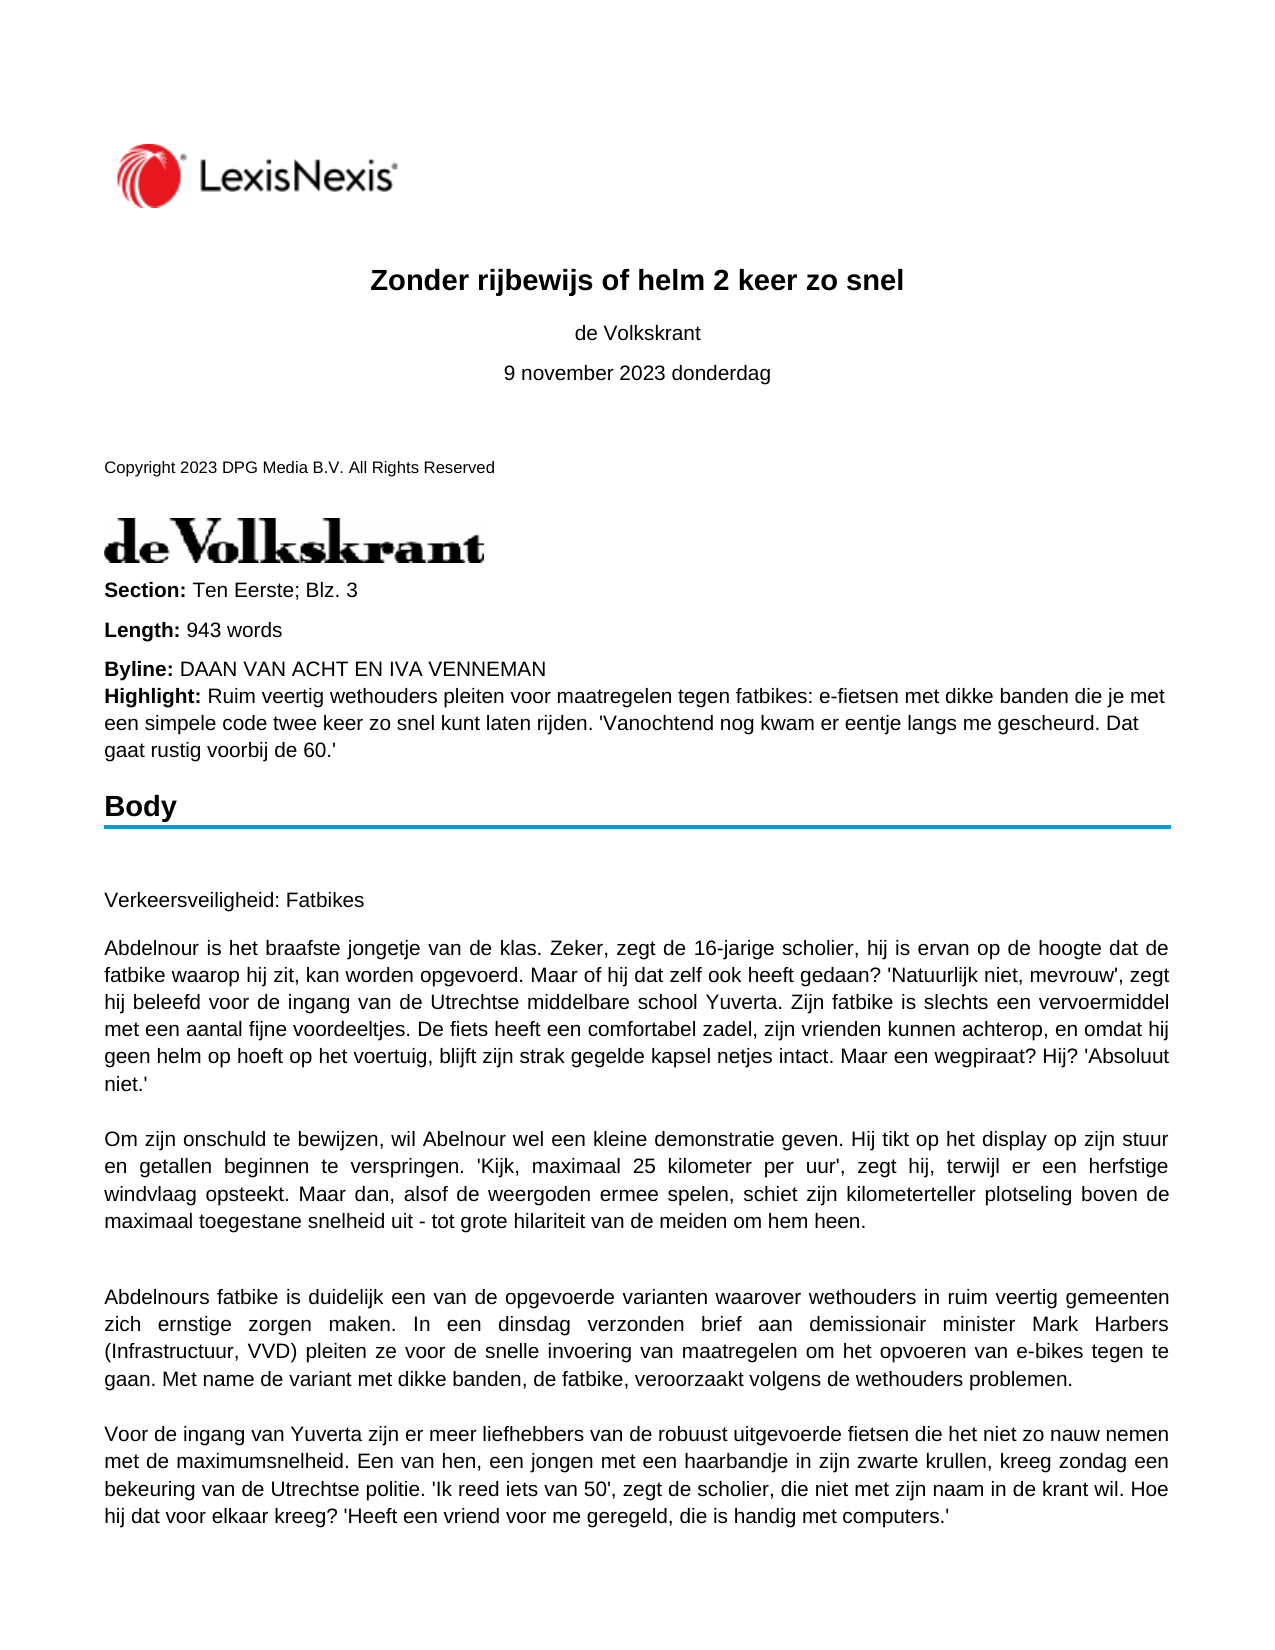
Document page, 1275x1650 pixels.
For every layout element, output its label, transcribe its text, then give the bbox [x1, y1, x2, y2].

text Voor de ingang van Yuverta zijn er meer liefhebbers van de robuust uitgevoerde fietsen die het niet zo nauw nemen met de maximumsnelheid. Een van hen, een jongen met een haarbandje in zijn zwarte krullen, kreeg zondag een bekeuring van de Utrechtse politie. 'Ik reed iets van 50', zegt de scholier, die niet met zijn naam in de krant wil. Hoe hij dat voor elkaar kreeg? 'Heeft een vriend voor me geregeld, die is handig met computers.' [104, 1419, 1171, 1527]
text de Volkskrant [104, 318, 1171, 345]
text Byline: DAAN VAN ACHT EN IVA VENNEMAN [104, 654, 1171, 681]
text 9 november 2023 donderdag [104, 357, 1171, 384]
text Section: Ten Eerste; Blz. 3 [104, 575, 1171, 602]
text Highlight: Ruim veertig wethouders pleiten voor maatregelen tegen fatbikes: e-fietsen met dikke banden die je met een simpele code twee keer zo snel kunt laten rijden. 'Vanochtend nog kwam er eentje langs me gescheurd. Dat gaat rustig voorbij de 60.' [104, 681, 1171, 762]
text Verkeersveiligheid: Fatbikes [104, 885, 1171, 912]
text Abdelnours fatbike is duidelijk een van de opgevoerde varianten waarover wethouders in ruim veertig gemeenten zich ernstige zorgen maken. In een dinsdag verzonden brief aan demissionair minister Mark Harbers (Infrastructuur, VVD) pleiten ze voor de snelle invoering van maatregelen om het opvoeren van e-bikes tegen te gaan. Met name de variant met dikke banden, de fatbike, veroorzaakt volgens de wethouders problemen. [104, 1282, 1171, 1390]
text Copyright 2023 DPG Media B.V. All Rights Reserved [104, 426, 1171, 477]
text Om zijn onschuld te bewijzen, wil Abelnour wel een kleine demonstratie geven. Hij tikt op het display op zijn stuur en getallen beginnen te verspringen. 'Kijk, maximaal 25 kilometer per uur', zegt hij, terwijl er een herfstige windvlaag opsteekt. Maar dan, alsof de weergoden ermee spelen, schiet zijn kilometerteller plotseling boven de maximaal toegestane snelheid uit - tot grote hilariteit van de meiden om hem heen. [104, 1124, 1171, 1232]
picture [104, 144, 412, 208]
text Body [104, 787, 1171, 823]
subtitle Zonder rijbewijs of helm 2 keer zo snel [104, 261, 1171, 297]
text Length: 943 words [104, 614, 1171, 641]
text Abdelnour is het braafste jongetje van de klas. Zeker, zegt de 16-jarige scholier, hij is ervan op de hoogte dat de fatbike waarop hij zit, kan worden opgevoerd. Maar of hij dat zelf ook heeft gedaan? 'Natuurlijk niet, mevrouw', zegt hij beleefd voor de ingang van de Utrechtse middelbare school Yuverta. Zijn fatbike is slechts een vervoermiddel met een aantal fijne voordeeltjes. De fiets heeft een comfortabel zadel, zijn vrienden kunnen achterop, en omdat hij geen helm op hoeft op het voertuig, blijft zijn strak gegelde kapsel netjes intact. Maar een wegpiraat? Hij? 'Absoluut niet.' [104, 933, 1171, 1095]
